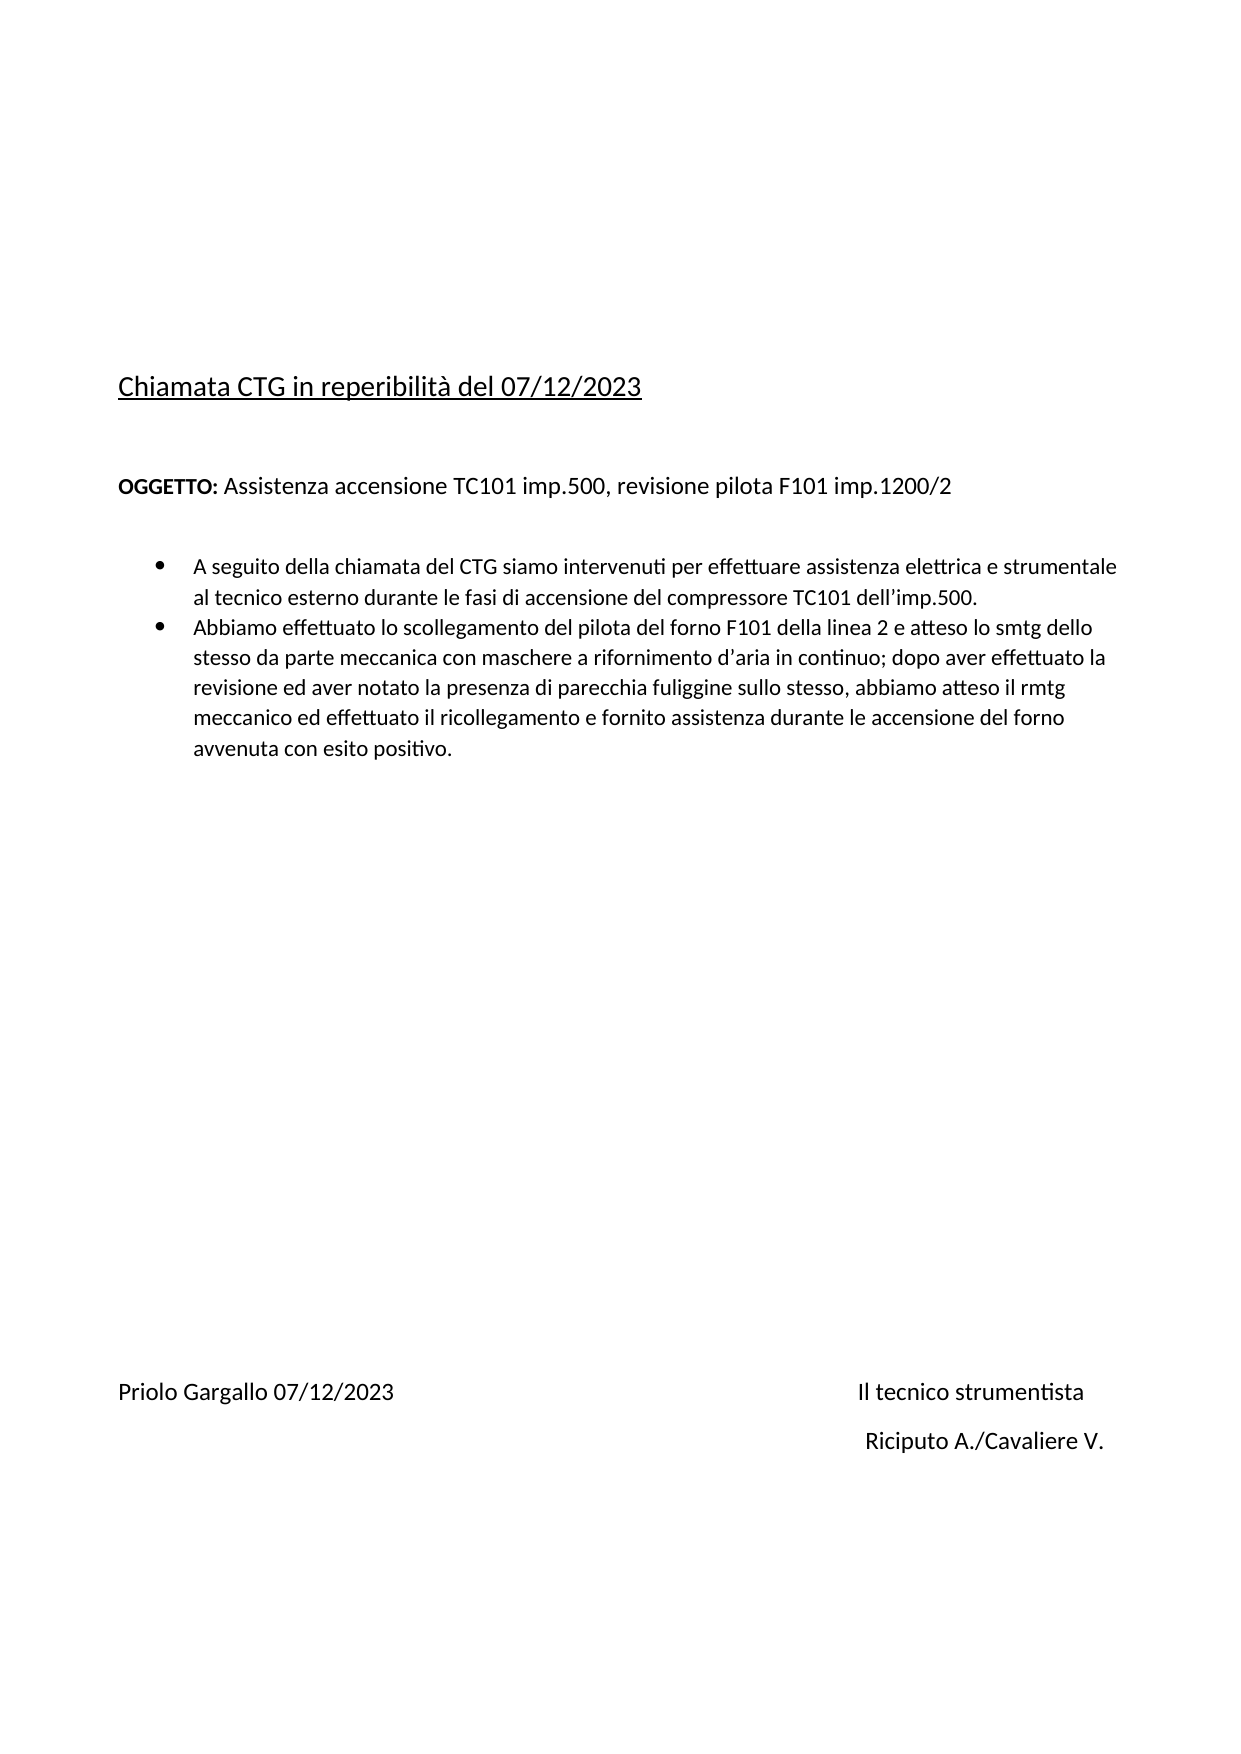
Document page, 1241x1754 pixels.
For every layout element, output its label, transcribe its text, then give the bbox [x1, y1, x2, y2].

text Riciputo A./Cavaliere V. [118, 1425, 1122, 1456]
text OGGETTO: Assistenza accensione TC101 imp.500, revisione pilota F101 imp.1200/2 [118, 470, 1122, 501]
list Abbiamo effettuato lo scollegamento del pilota del forno F101 della linea 2 e atteso lo smtg dello stesso da parte meccanica con maschere a rifornimento d’aria in continuo; dopo aver effettuato la revisione ed aver notato la presenza di parecchia fuliggine sullo stesso, abbiamo atteso il rmtg meccanico ed effettuato il ricollegamento e fornito assistenza durante le accensione del forno avvenuta con esito positivo. [156, 613, 1122, 762]
text Chiamata CTG in reperibilità del 07/12/2023 [118, 368, 1122, 404]
list A seguito della chiamata del CTG siamo intervenuti per effettuare assistenza elettrica e strumentale al tecnico esterno durante le fasi di accensione del compressore TC101 dell’imp.500. [156, 552, 1122, 611]
text Priolo Gargallo 07/12/2023 Il tecnico strumentista [118, 1376, 1122, 1406]
